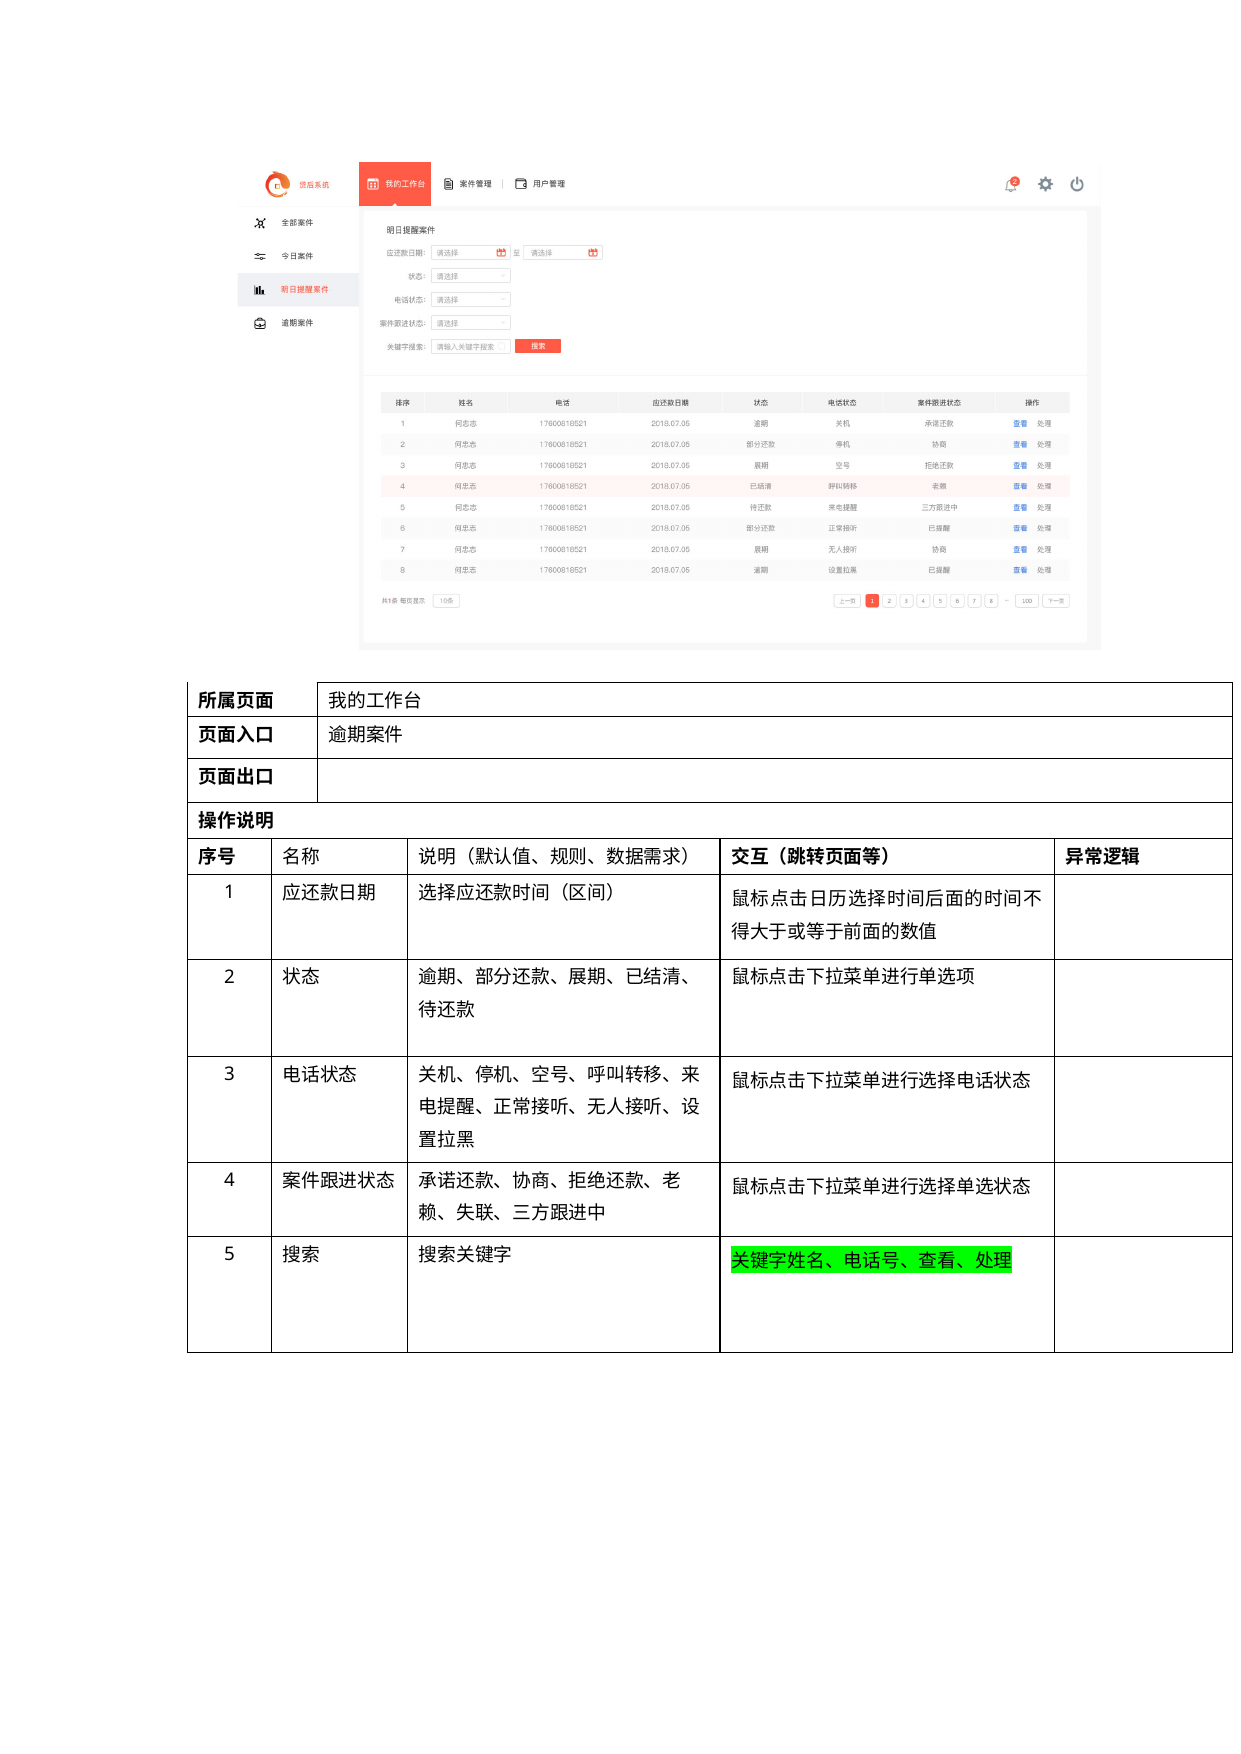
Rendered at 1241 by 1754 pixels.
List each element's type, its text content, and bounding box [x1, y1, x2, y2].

picture [237, 162, 1101, 650]
table_cell 交互（跳转页面等） [721, 839, 1054, 874]
table_cell 案件跟进状态 [272, 1163, 407, 1236]
table_cell 电话状态 [272, 1057, 407, 1162]
table_cell 鼠标点击下拉菜单进行单选项 [721, 960, 1054, 1056]
table_cell [1055, 960, 1232, 1056]
table_cell 3 [188, 1057, 271, 1162]
table_cell [318, 759, 1232, 802]
table_cell 页面出口 [188, 759, 317, 802]
table_cell 鼠标点击下拉菜单进行选择电话状态 [721, 1057, 1054, 1162]
table_cell 选择应还款时间（区间） [408, 875, 719, 958]
table_cell 异常逻辑 [1055, 839, 1232, 874]
table_cell 4 [188, 1163, 271, 1236]
table_cell 关键字姓名、电话号、查看、处理 [721, 1237, 1054, 1352]
table_cell 1 [188, 875, 271, 958]
table_header 我的工作台 [318, 683, 1232, 716]
table_cell 搜索关键字 [408, 1237, 719, 1352]
table_cell 鼠标点击下拉菜单进行选择单选状态 [721, 1163, 1054, 1236]
table_cell [1055, 1237, 1232, 1352]
table_cell 2 [188, 960, 271, 1056]
table_cell 页面入口 [188, 717, 317, 758]
table_cell [1055, 875, 1232, 958]
table_cell 逾期案件 [318, 717, 1232, 758]
table_cell 序号 [188, 839, 271, 874]
table_cell 5 [188, 1237, 271, 1352]
table_cell 应还款日期 [272, 875, 407, 958]
table_cell 操作说明 [188, 803, 1232, 838]
table_cell 名称 [272, 839, 407, 874]
table_cell 关机、停机、空号、呼叫转移、来电提醒、正常接听、无人接听、设置拉黑 [408, 1057, 719, 1162]
table_cell 逾期、部分还款、展期、已结清、待还款 [408, 960, 719, 1056]
table_cell 搜索 [272, 1237, 407, 1352]
table_cell 说明（默认值、规则、数据需求） [408, 839, 719, 874]
table_cell 状态 [272, 960, 407, 1056]
table_cell 承诺还款、协商、拒绝还款、老赖、失联、三方跟进中 [408, 1163, 719, 1236]
table_cell [1055, 1057, 1232, 1162]
table_cell 鼠标点击日历选择时间后面的时间不得大于或等于前面的数值 [721, 875, 1054, 958]
table_cell [1055, 1163, 1232, 1236]
table_header 所属页面 [188, 682, 317, 716]
